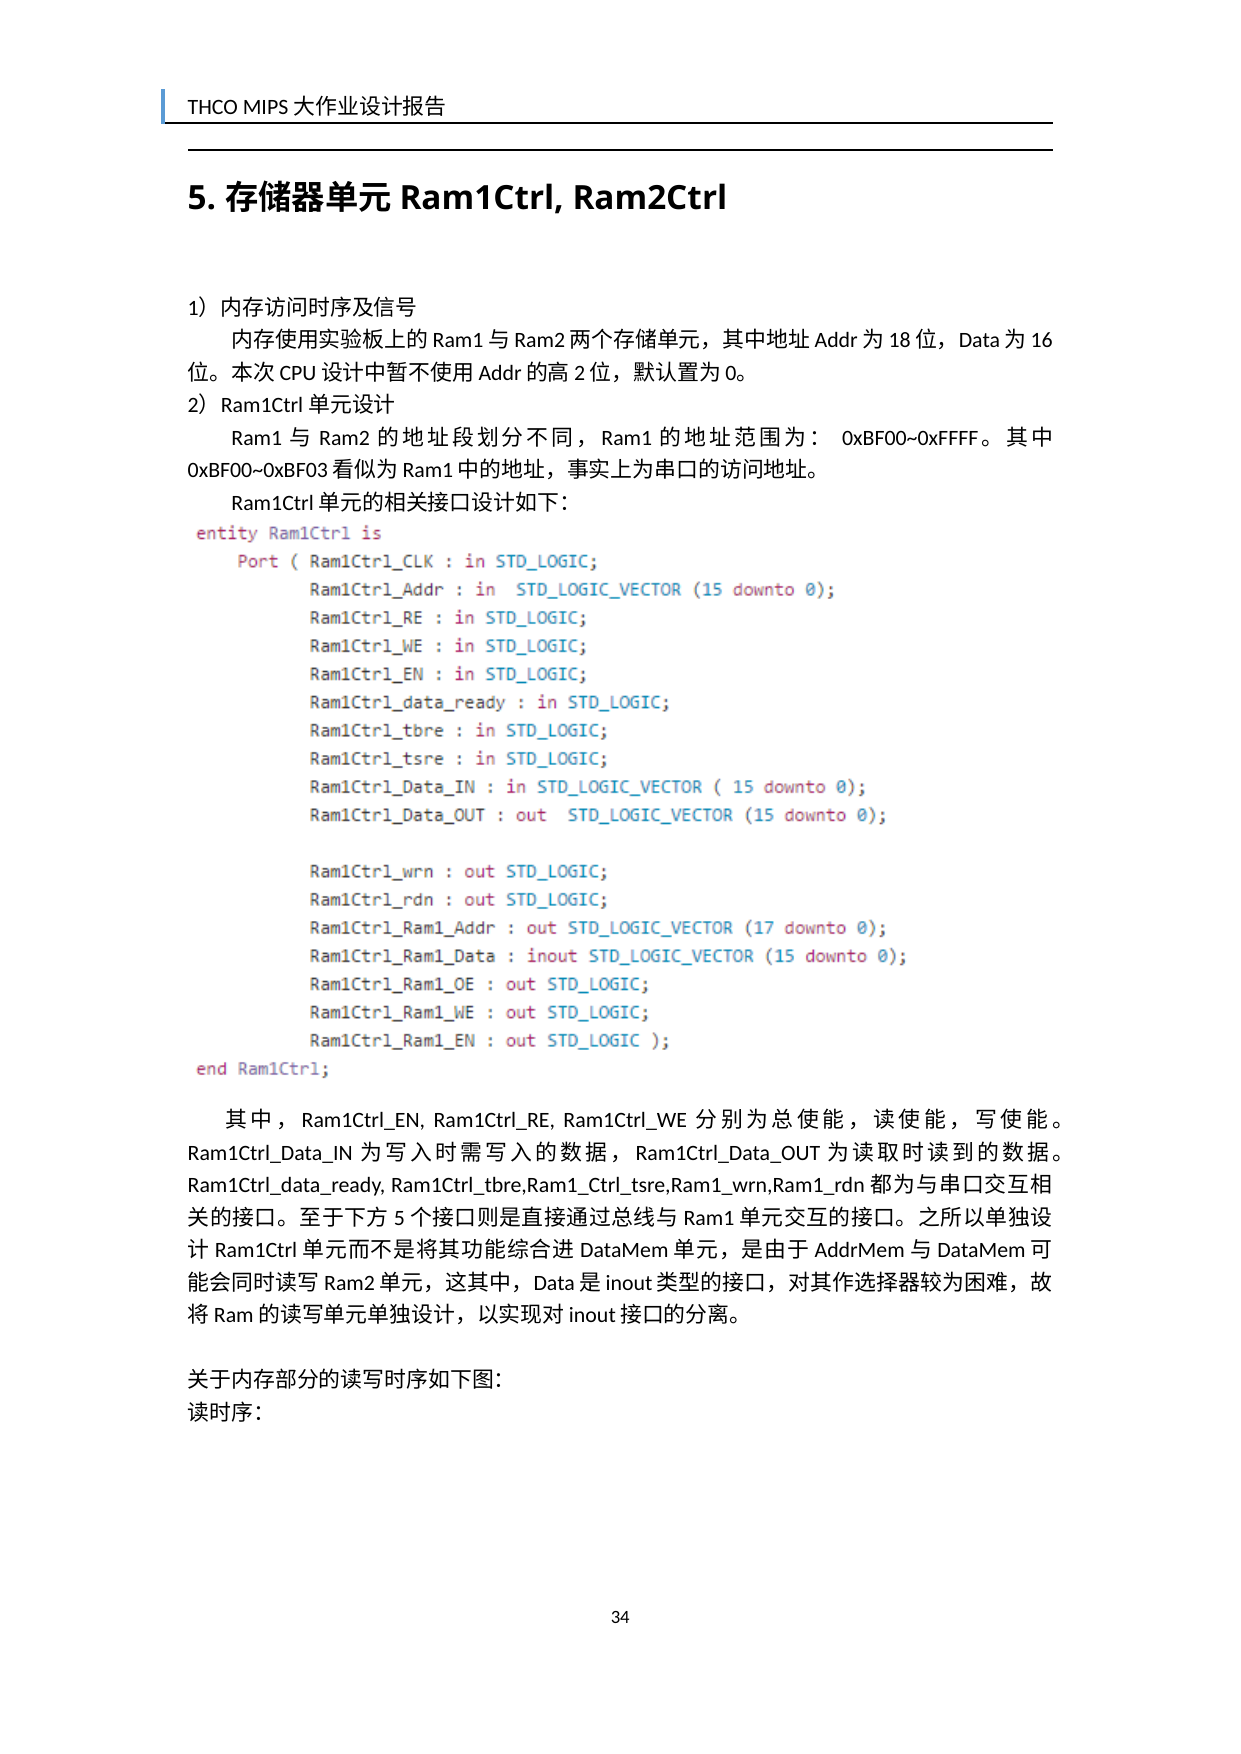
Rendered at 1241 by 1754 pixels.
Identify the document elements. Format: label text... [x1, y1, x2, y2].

text 2）Ram1Ctrl 单元设计 [187, 387, 1053, 419]
subtitle 存储器单元 Ram1Ctrl, Ram2Ctrl [187, 162, 1053, 227]
text 内存使用实验板上的Ram1与Ram2两个存储单元，其中地址Addr为18位，Data为16位。本次CPU设计中暂不使用Addr的高2位，默认置为0。 [187, 322, 1053, 387]
text 其中，Ram1Ctrl_EN, Ram1Ctrl_RE, Ram1Ctrl_WE分别为总使能，读使能，写使能。Ram1Ctrl_Data_IN为写入时需写入的数据，Ram1Ctrl_Data_OUT为读取时读到的数据。Ram1Ctrl_data_ready, Ram1Ctrl_tbre,Ram1_Ctrl_tsre,Ram1_wrn,Ram1_rdn都为与串口交互相关的接口。至于下方5个接口则是直接通过总线与Ram1单元交互的接口。之所以单独设计Ram1Ctrl单元而不是将其功能综合进DataMem单元，是由于AddrMem与DataMem可能会同时读写Ram2单元，这其中，Data是inout类型的接口，对其作选择器较为困难，故将Ram的读写单元单独设计，以实现对inout接口的分离。 [187, 1102, 1053, 1329]
text Ram1与Ram2的地址段划分不同，Ram1的地址范围为： 0xBF00~0xFFFF。其中0xBF00~0xBF03看似为Ram1中的地址，事实上为串口的访问地址。 [187, 419, 1053, 484]
text 关于内存部分的读写时序如下图： [187, 1362, 1053, 1394]
picture [187, 517, 927, 1086]
text 读时序： [187, 1394, 1053, 1427]
text 1）内存访问时序及信号 [187, 289, 1053, 322]
text Ram1Ctrl单元的相关接口设计如下： [187, 484, 1053, 517]
